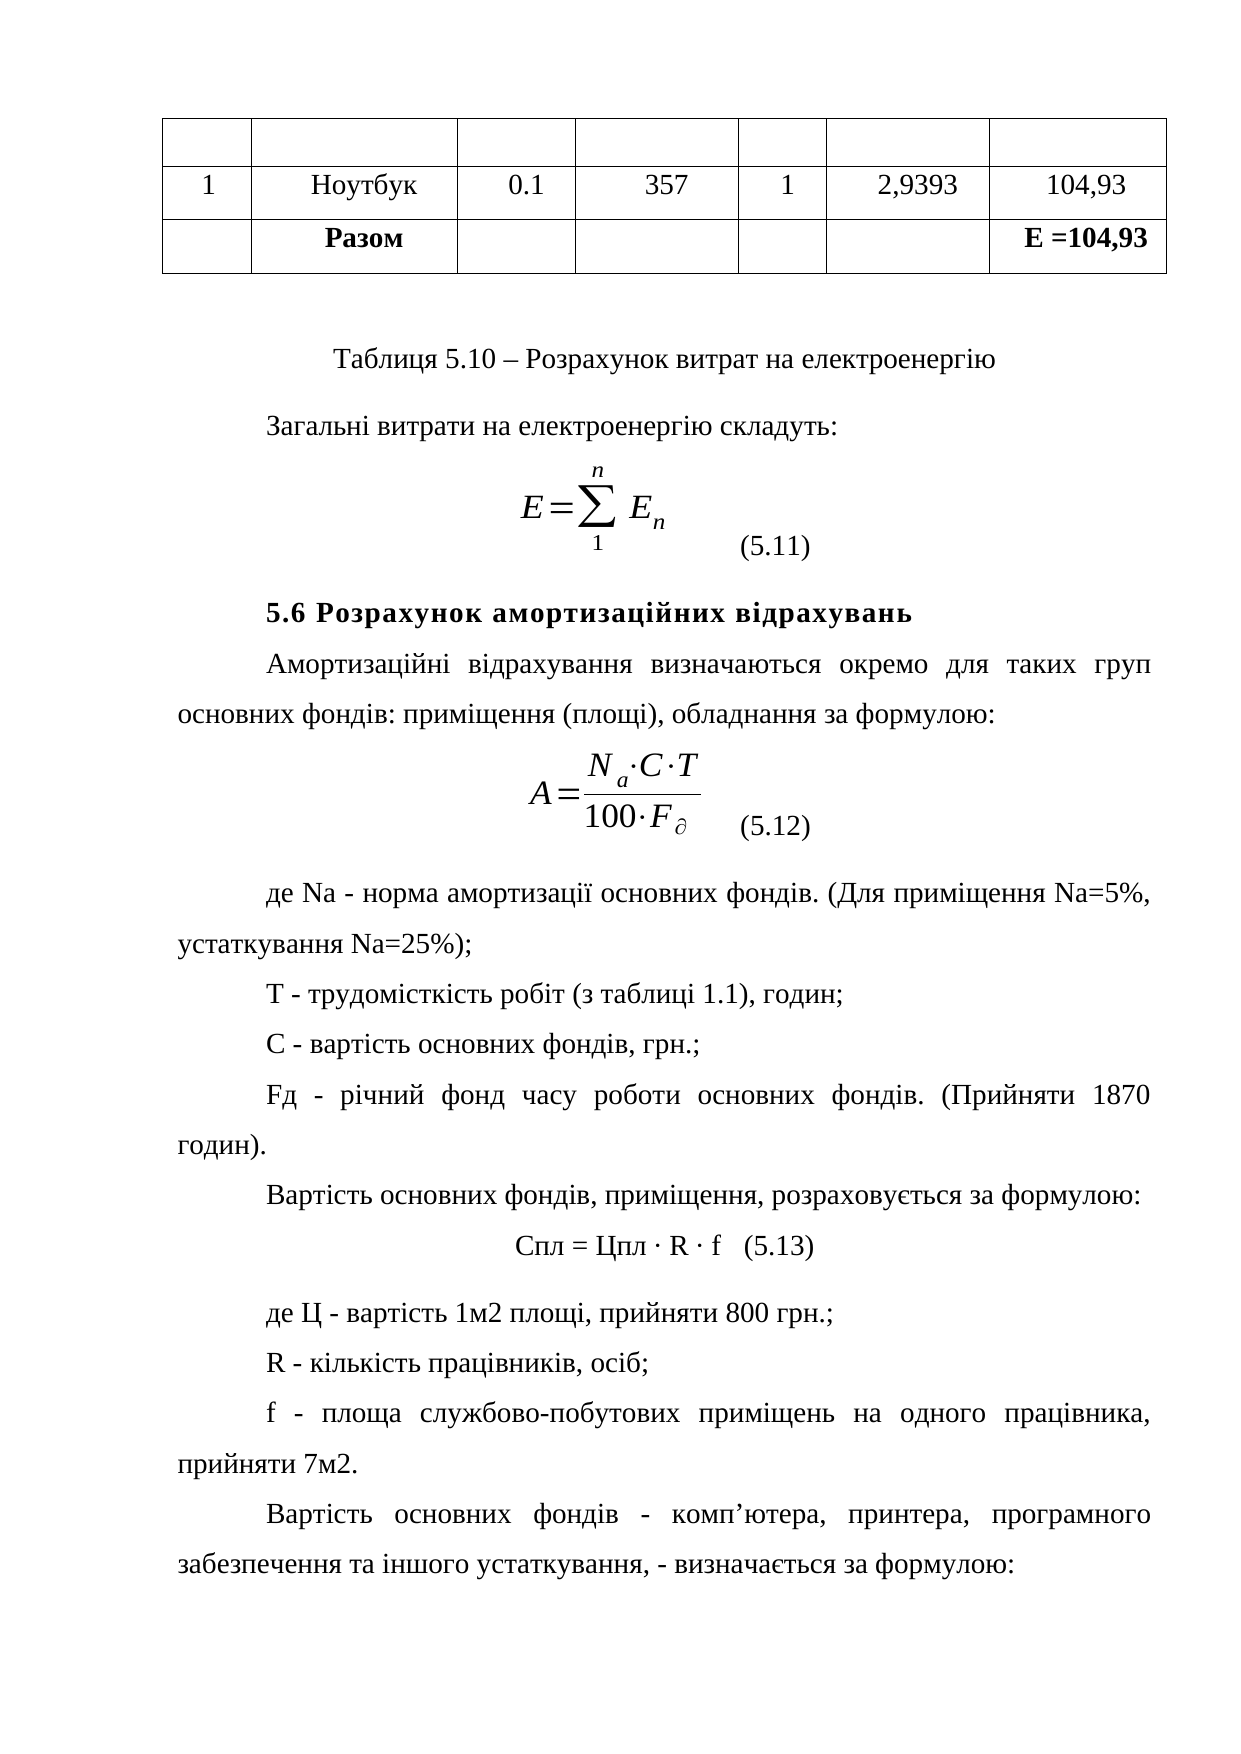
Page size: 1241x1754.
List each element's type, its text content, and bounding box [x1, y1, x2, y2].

table_cell 6 [827, 119, 989, 166]
table_cell 2 [252, 119, 457, 166]
text Таблиця 5.10 – Розрахунок витрат на електроенергію [177, 341, 1152, 375]
table_cell [163, 220, 251, 273]
text Т - трудомісткість робіт (з таблиці 1.1), годин; [177, 976, 1152, 1010]
table_cell [576, 220, 738, 273]
table_cell [827, 220, 989, 273]
text Амортизаційні відрахування визначаються окремо для таких груп основних фондів: приміщення (площі), обладнання за формулою: [177, 646, 1152, 729]
text Fд - річний фонд часу роботи основних фондів. (Прийняти 1870 годин). [177, 1077, 1152, 1161]
text Розрахунок амортизаційних відрахувань [177, 595, 1152, 629]
table_cell 104,93 [990, 167, 1166, 219]
text де Ц - вартість 1м2 площі, прийняти 800 грн.; [177, 1295, 1152, 1328]
table_cell 3 [458, 119, 575, 166]
table_cell 0.1 [458, 167, 575, 219]
table_cell [739, 220, 826, 273]
text Спл = Цпл · R · f (5.13) [177, 1228, 1152, 1261]
table_cell Разом [252, 220, 457, 273]
table_cell 1 [163, 119, 251, 166]
table_cell 4 [576, 119, 738, 166]
text Загальні витрати на електроенергію складуть: [177, 408, 1152, 442]
table_cell 2,9393 [827, 167, 989, 219]
text де Nа - норма амортизації основних фондів. (Для приміщення Nа=5%, устаткування Nа=25%); [177, 876, 1152, 959]
text Вартість основних фондів, приміщення, розраховується за формулою: [177, 1177, 1152, 1211]
table_cell 7 [990, 119, 1166, 166]
table_cell 357 [576, 167, 738, 219]
table_cell [458, 220, 575, 273]
table_cell 1 [163, 167, 251, 219]
text (5.12) [177, 746, 1152, 842]
text f - площа службово-побутових приміщень на одного працівника, прийняти 7м2. [177, 1395, 1152, 1479]
text Вартість основних фондів - комп’ютера, принтера, програмного забезпечення та іншого устаткування, - визначається за формулою: [177, 1496, 1152, 1580]
text С - вартість основних фондів, грн.; [177, 1026, 1152, 1060]
text (5.11) [177, 459, 1152, 562]
table_cell 1 [739, 167, 826, 219]
table_cell 5 [739, 119, 826, 166]
text R - кількість працівників, осіб; [177, 1345, 1152, 1379]
table_cell Е =104,93 [990, 220, 1166, 273]
table_cell Ноутбук [252, 167, 457, 219]
